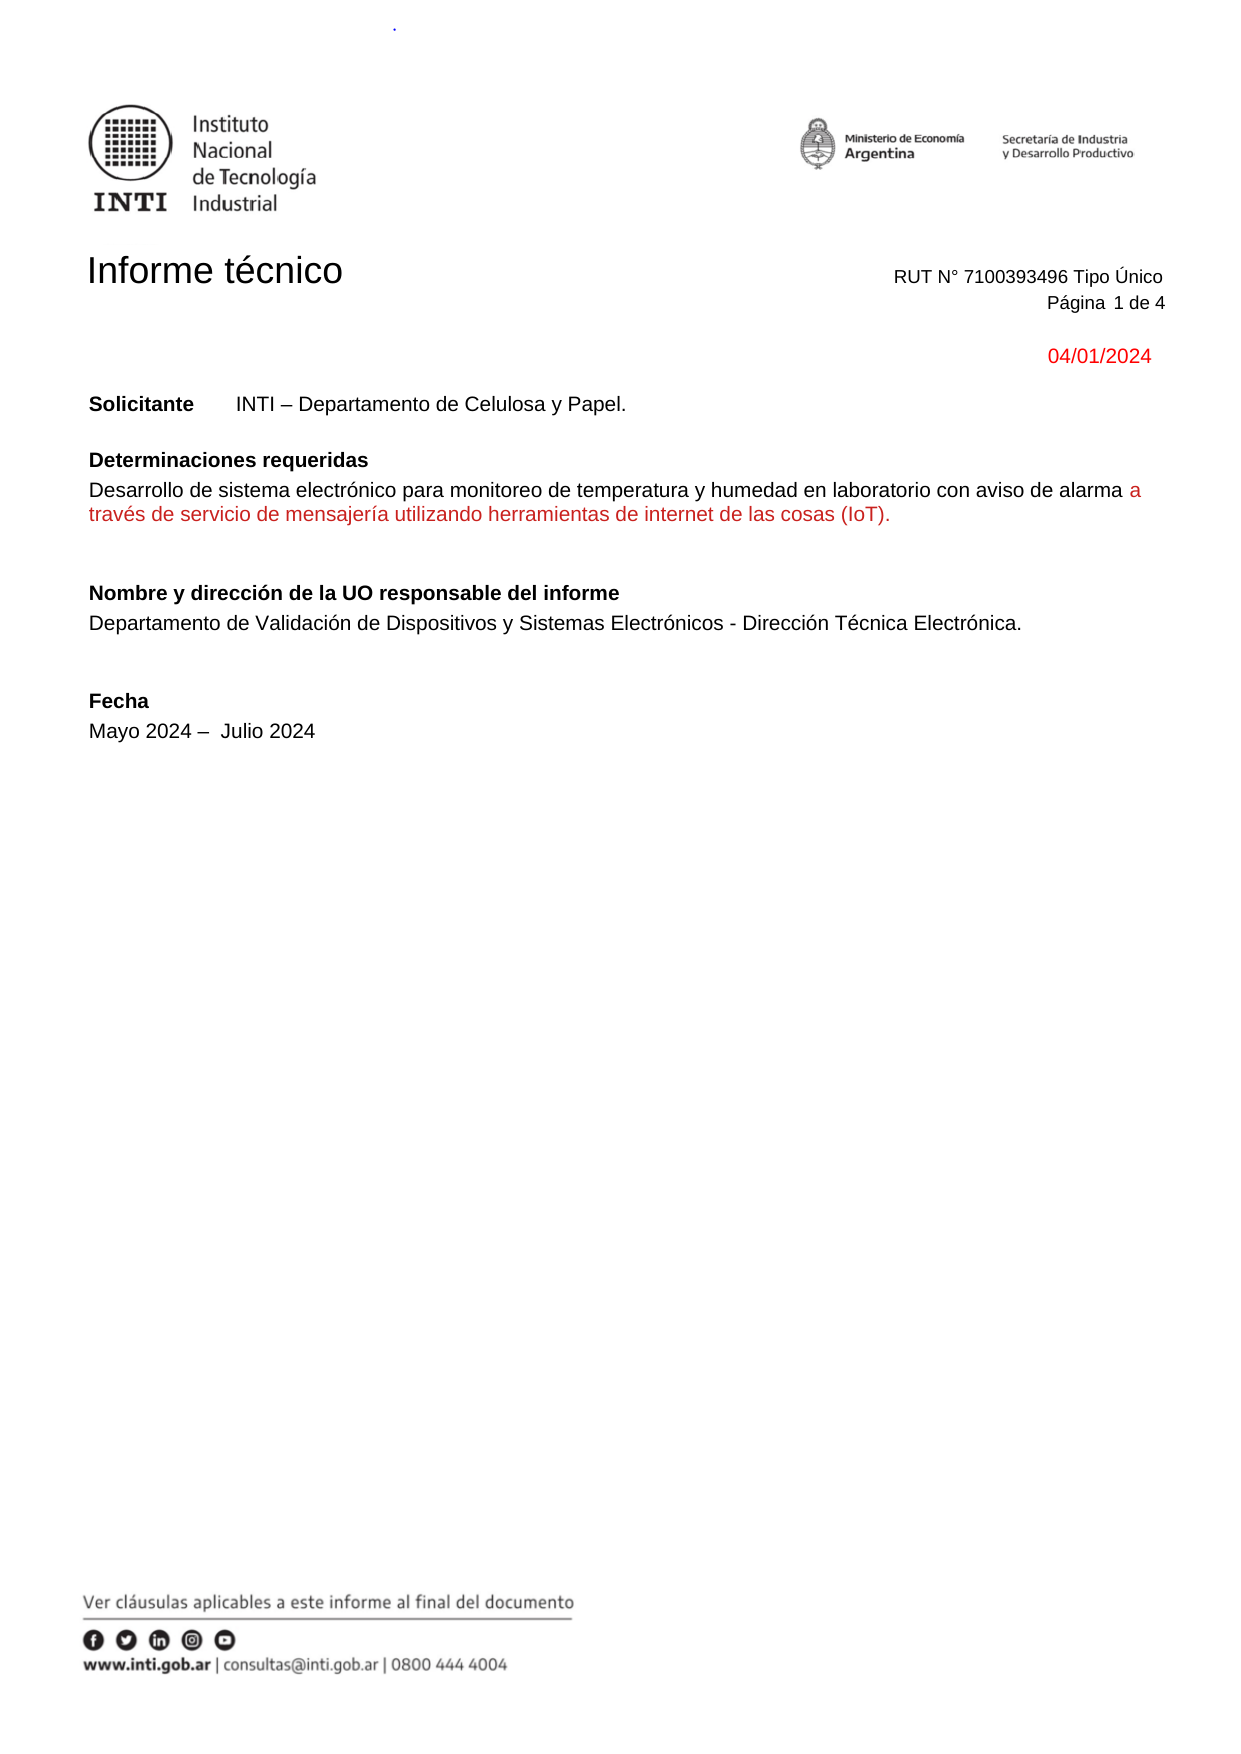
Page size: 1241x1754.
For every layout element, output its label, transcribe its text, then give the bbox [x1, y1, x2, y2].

text Mayo 2024 – Julio 2024 [89, 719, 1152, 743]
picture [11, 26, 1241, 245]
text 04/01/2024 [89, 343, 1152, 367]
text Nombre y dirección de la UO responsable del informe [89, 580, 1152, 604]
text Solicitante INTI – Departamento de Celulosa y Papel. [89, 391, 1152, 415]
text Departamento de Validación de Dispositivos y Sistemas Electrónicos - Dirección Técnica Electrónica. [89, 611, 1152, 634]
picture [3, 1583, 1225, 1703]
text Determinaciones requeridas [89, 448, 1152, 472]
text Desarrollo de sistema electrónico para monitoreo de temperatura y humedad en laboratorio con aviso de alarma a través de servicio de mensajería utilizando herramientas de internet de las cosas (IoT). [89, 478, 1152, 526]
text Fecha [89, 689, 1152, 713]
